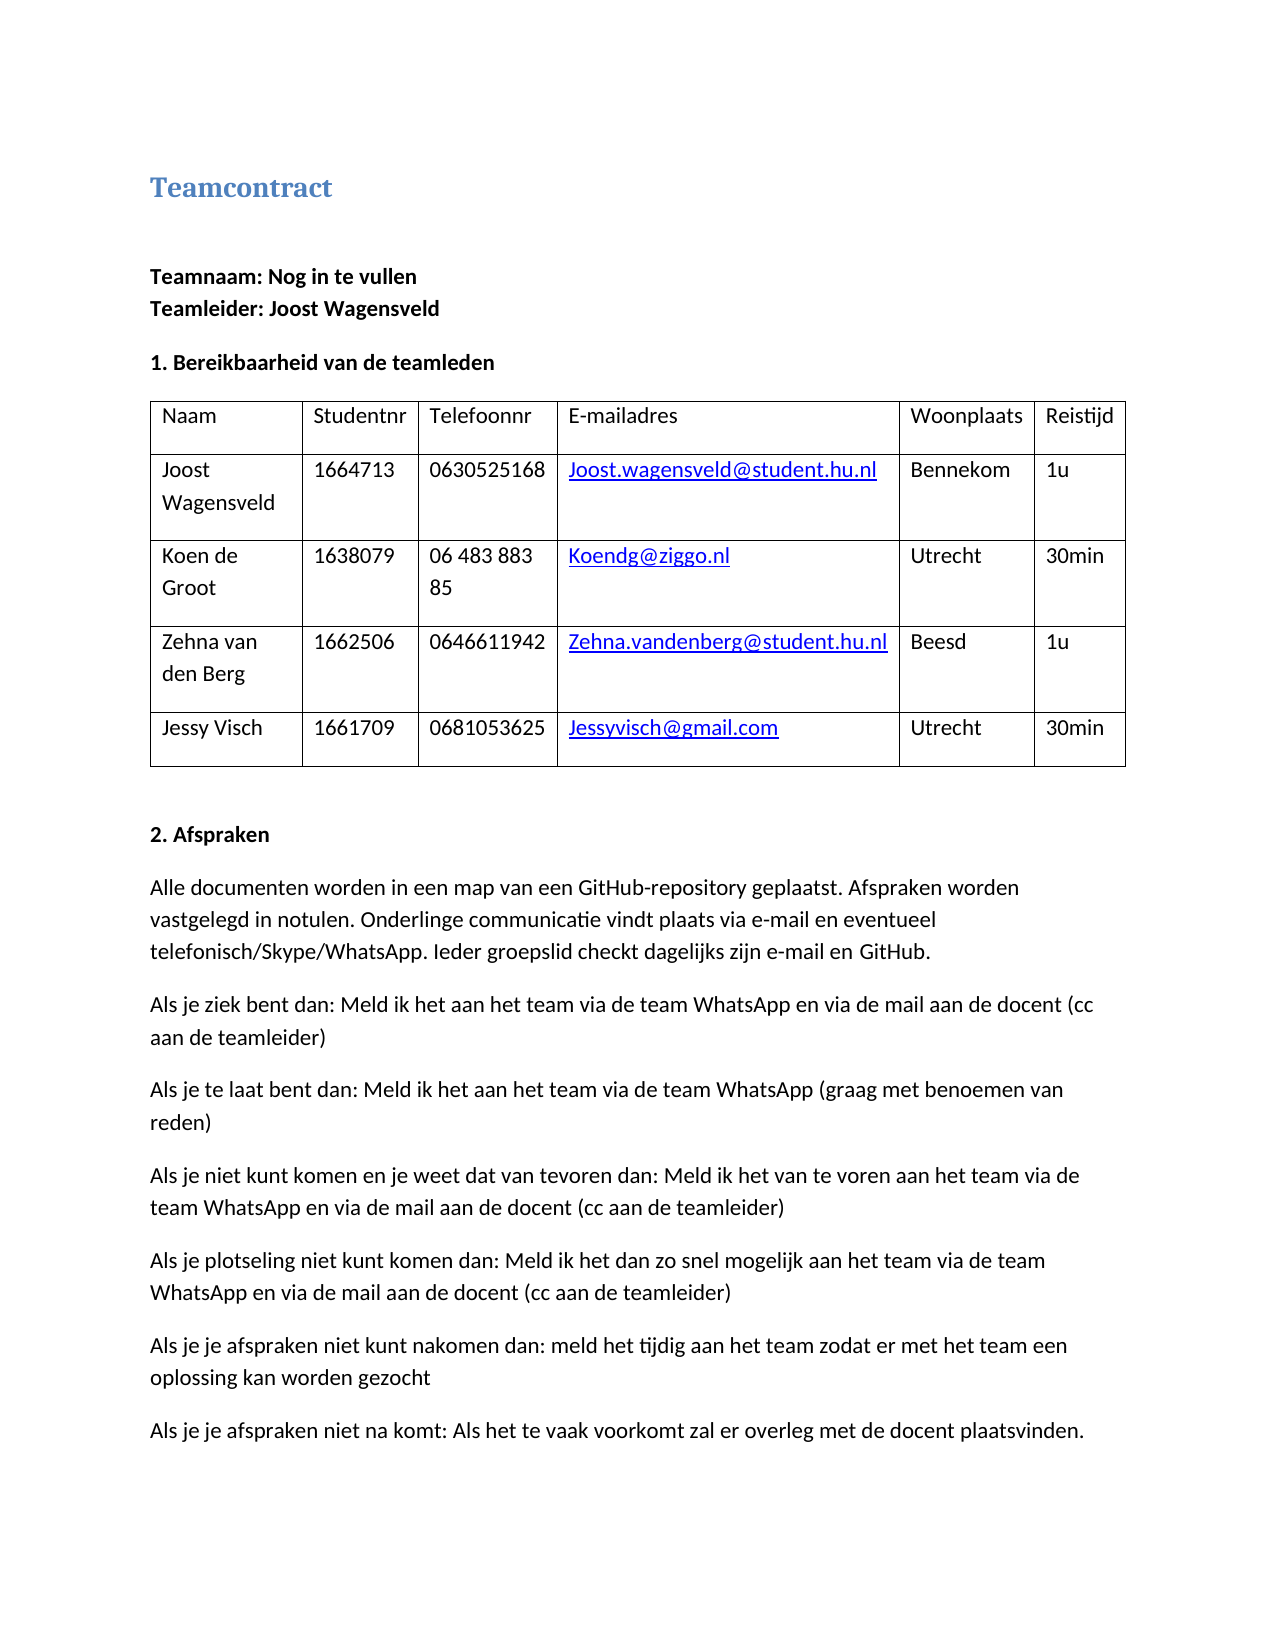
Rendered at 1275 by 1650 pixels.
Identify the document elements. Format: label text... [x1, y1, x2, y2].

table_cell Koen de Groot [151, 541, 302, 626]
table_cell 30min [1035, 713, 1125, 766]
table_cell 1u [1035, 455, 1125, 540]
table_cell 1661709 [303, 713, 418, 766]
text Als je plotseling niet kunt komen dan: Meld ik het dan zo snel mogelijk aan het team via de team WhatsApp en via de mail aan de docent (cc aan de teamleider) [150, 1246, 1125, 1306]
text Alle documenten worden in een map van een GitHub-repository geplaatst. Afspraken worden vastgelegd in notulen. Onderlinge communicatie vindt plaats via e-mail en eventueel telefonisch/Skype/WhatsApp. Ieder groepslid checkt dagelijks zijn e-mail en GitHub. [150, 873, 1125, 965]
table_cell 1u [1035, 627, 1125, 712]
text Als je je afspraken niet na komt: Als het te vaak voorkomt zal er overleg met de docent plaatsvinden. [150, 1416, 1125, 1444]
text Als je te laat bent dan: Meld ik het aan het team via de team WhatsApp (graag met benoemen van reden) [150, 1076, 1125, 1136]
table_cell Jessyvisch@gmail.com [558, 713, 899, 766]
table_cell 0646611942 [419, 627, 557, 712]
table_cell 1662506 [303, 627, 418, 712]
text Als je je afspraken niet kunt nakomen dan: meld het tijdig aan het team zodat er met het team een oplossing kan worden gezocht [150, 1331, 1125, 1391]
table_cell 0630525168 [419, 455, 557, 540]
table_cell Zehna.vandenberg@student.hu.nl [558, 627, 899, 712]
text 2. Afspraken [150, 820, 1125, 848]
table_cell 06 483 883 85 [419, 541, 557, 626]
text 1. Bereikbaarheid van de teamleden [150, 348, 1125, 376]
table_cell 30min [1035, 541, 1125, 626]
text Teamnaam: Nog in te vullen Teamleider: Joost Wagensveld [150, 262, 1125, 323]
table_cell Utrecht [900, 541, 1034, 626]
text Als je ziek bent dan: Meld ik het aan het team via de team WhatsApp en via de mail aan de docent (cc aan de teamleider) [150, 990, 1125, 1051]
table_cell 1638079 [303, 541, 418, 626]
table_header Reistijd [1035, 402, 1125, 454]
text Als je niet kunt komen en je weet dat van tevoren dan: Meld ik het van te voren aan het team via de team WhatsApp en via de mail aan de docent (cc aan de teamleider) [150, 1161, 1125, 1221]
table_header E-mailadres [558, 402, 899, 454]
table_cell Jessy Visch [151, 713, 302, 766]
table_header Naam [151, 402, 302, 454]
table_header Woonplaats [900, 402, 1034, 454]
table_cell Koendg@ziggo.nl [558, 541, 899, 626]
table_header Studentnr [303, 402, 418, 454]
table_cell 1664713 [303, 455, 418, 540]
table_cell Zehna van den Berg [151, 627, 302, 712]
table_cell Bennekom [900, 455, 1034, 540]
table_cell Joost.wagensveld@student.hu.nl [558, 455, 899, 540]
table_cell 0681053625 [419, 713, 557, 766]
table_cell Beesd [900, 627, 1034, 712]
table_cell Utrecht [900, 713, 1034, 766]
table_header Telefoonnr [419, 402, 557, 454]
table_cell Joost Wagensveld [151, 455, 302, 540]
subtitle Teamcontract [150, 171, 1125, 204]
